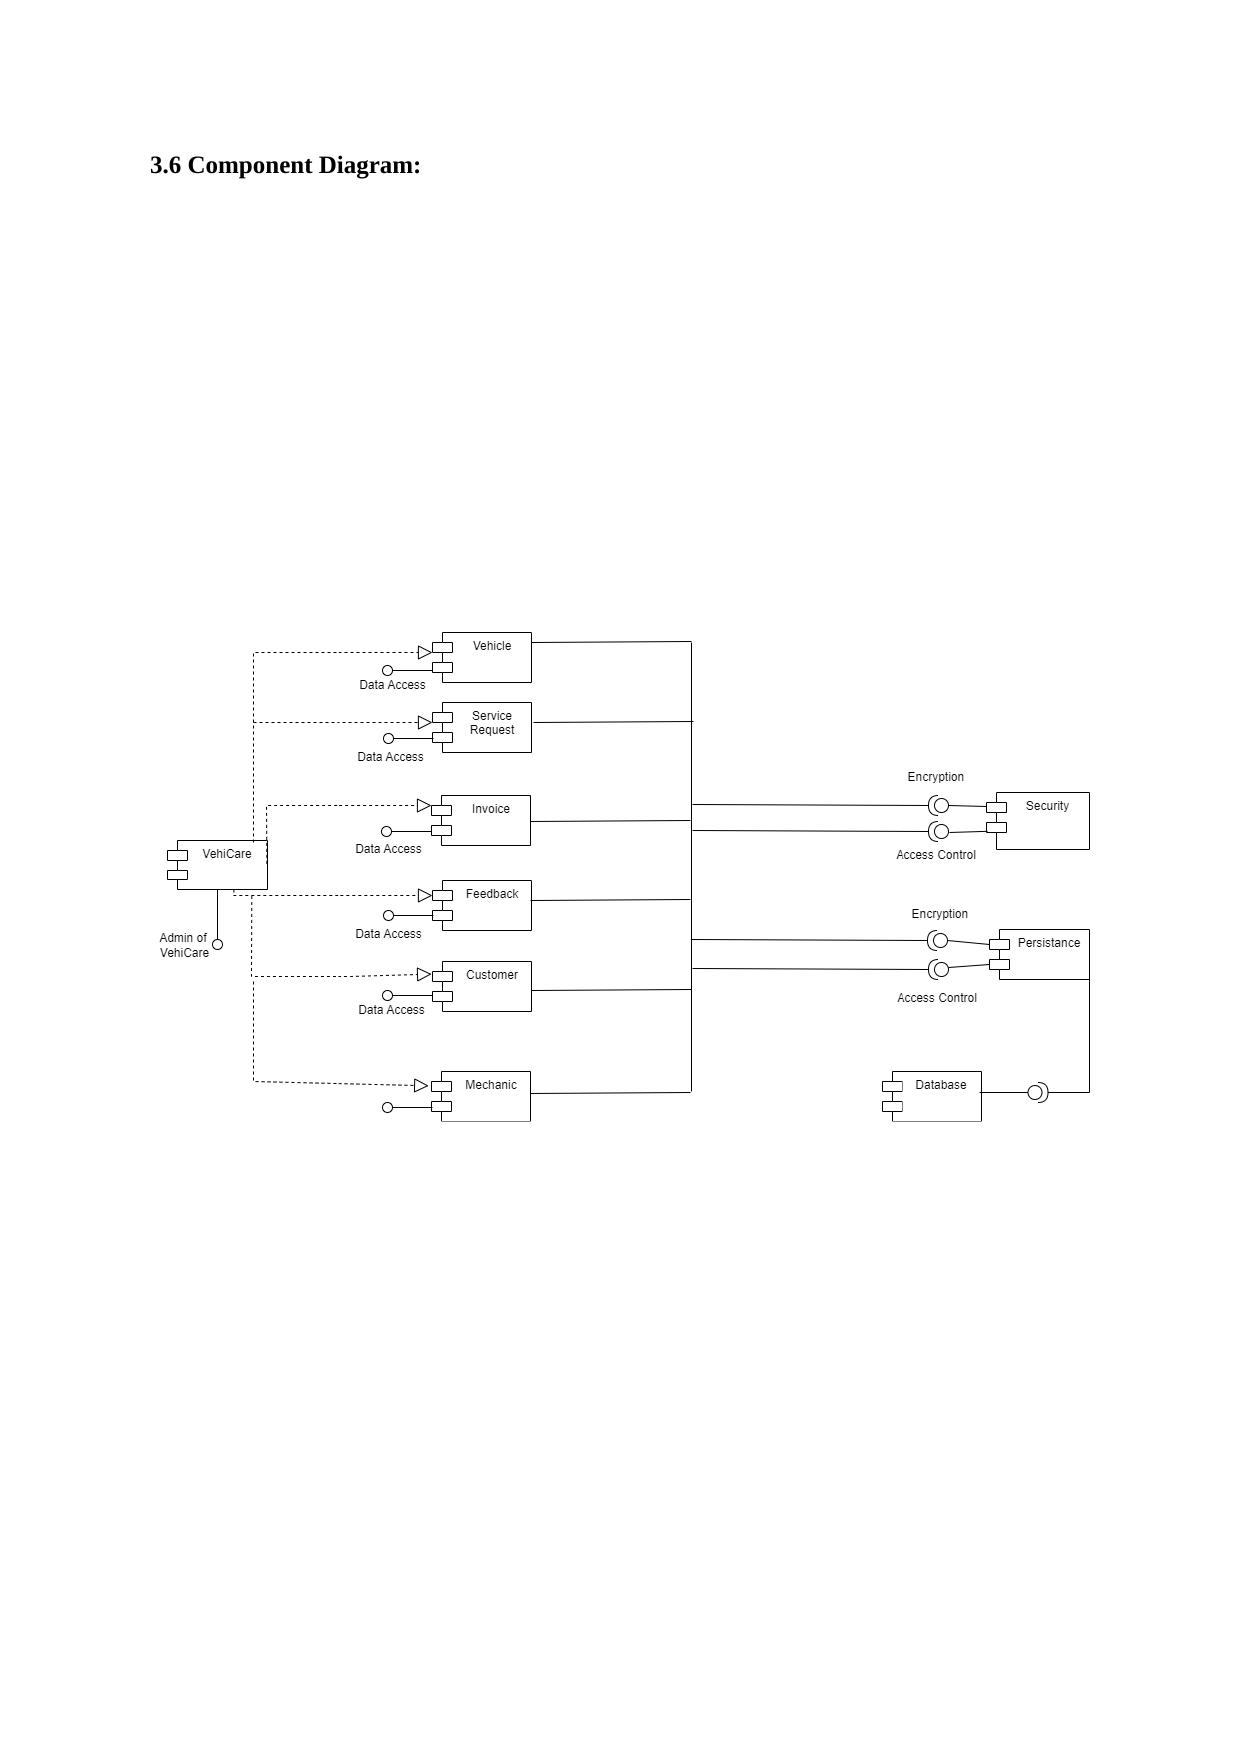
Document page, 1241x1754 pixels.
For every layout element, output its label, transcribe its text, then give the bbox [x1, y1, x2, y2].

text 3.6 Component Diagram: [150, 150, 1090, 179]
picture [150, 632, 1091, 1122]
